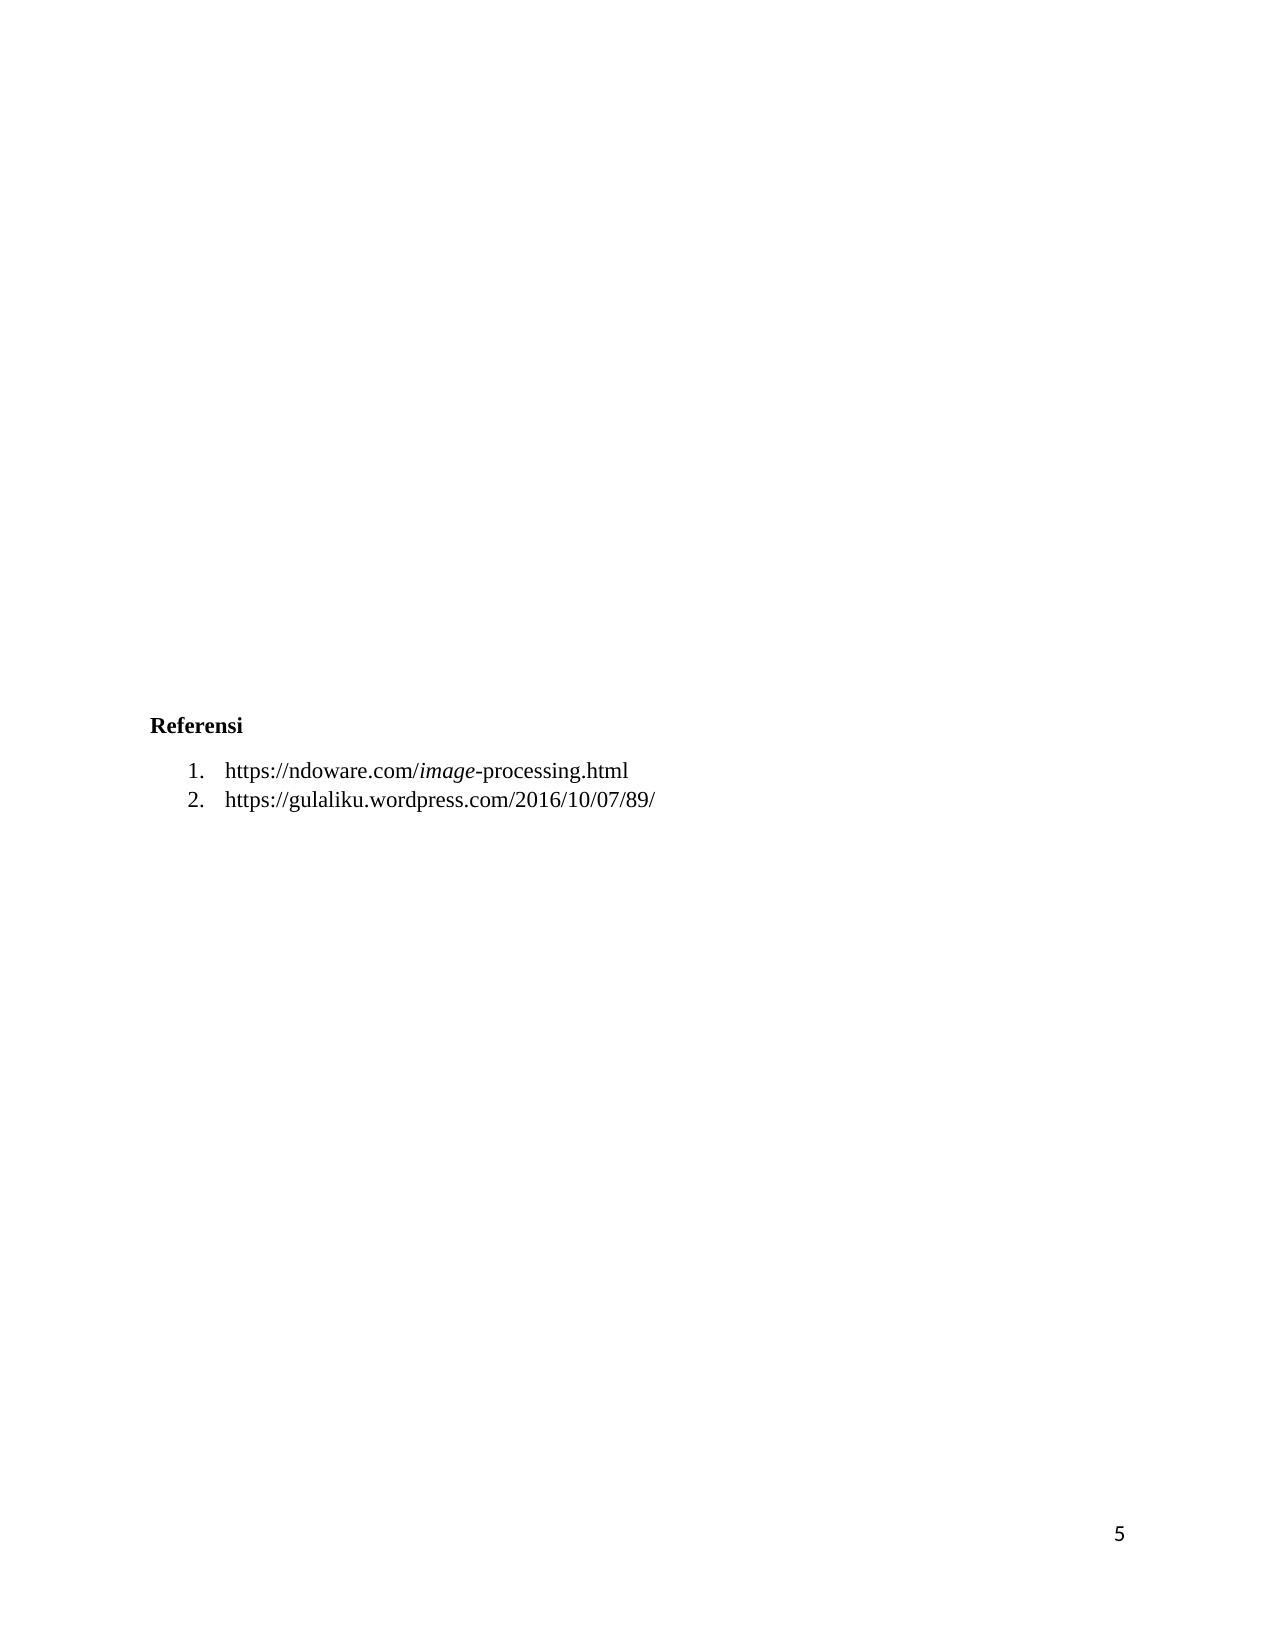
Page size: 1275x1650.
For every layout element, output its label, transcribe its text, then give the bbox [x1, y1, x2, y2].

list https://ndoware.com/image-processing.html [187, 758, 1125, 784]
text Referensi [150, 712, 1125, 739]
list https://gulaliku.wordpress.com/2016/10/07/89/ [187, 786, 1125, 812]
